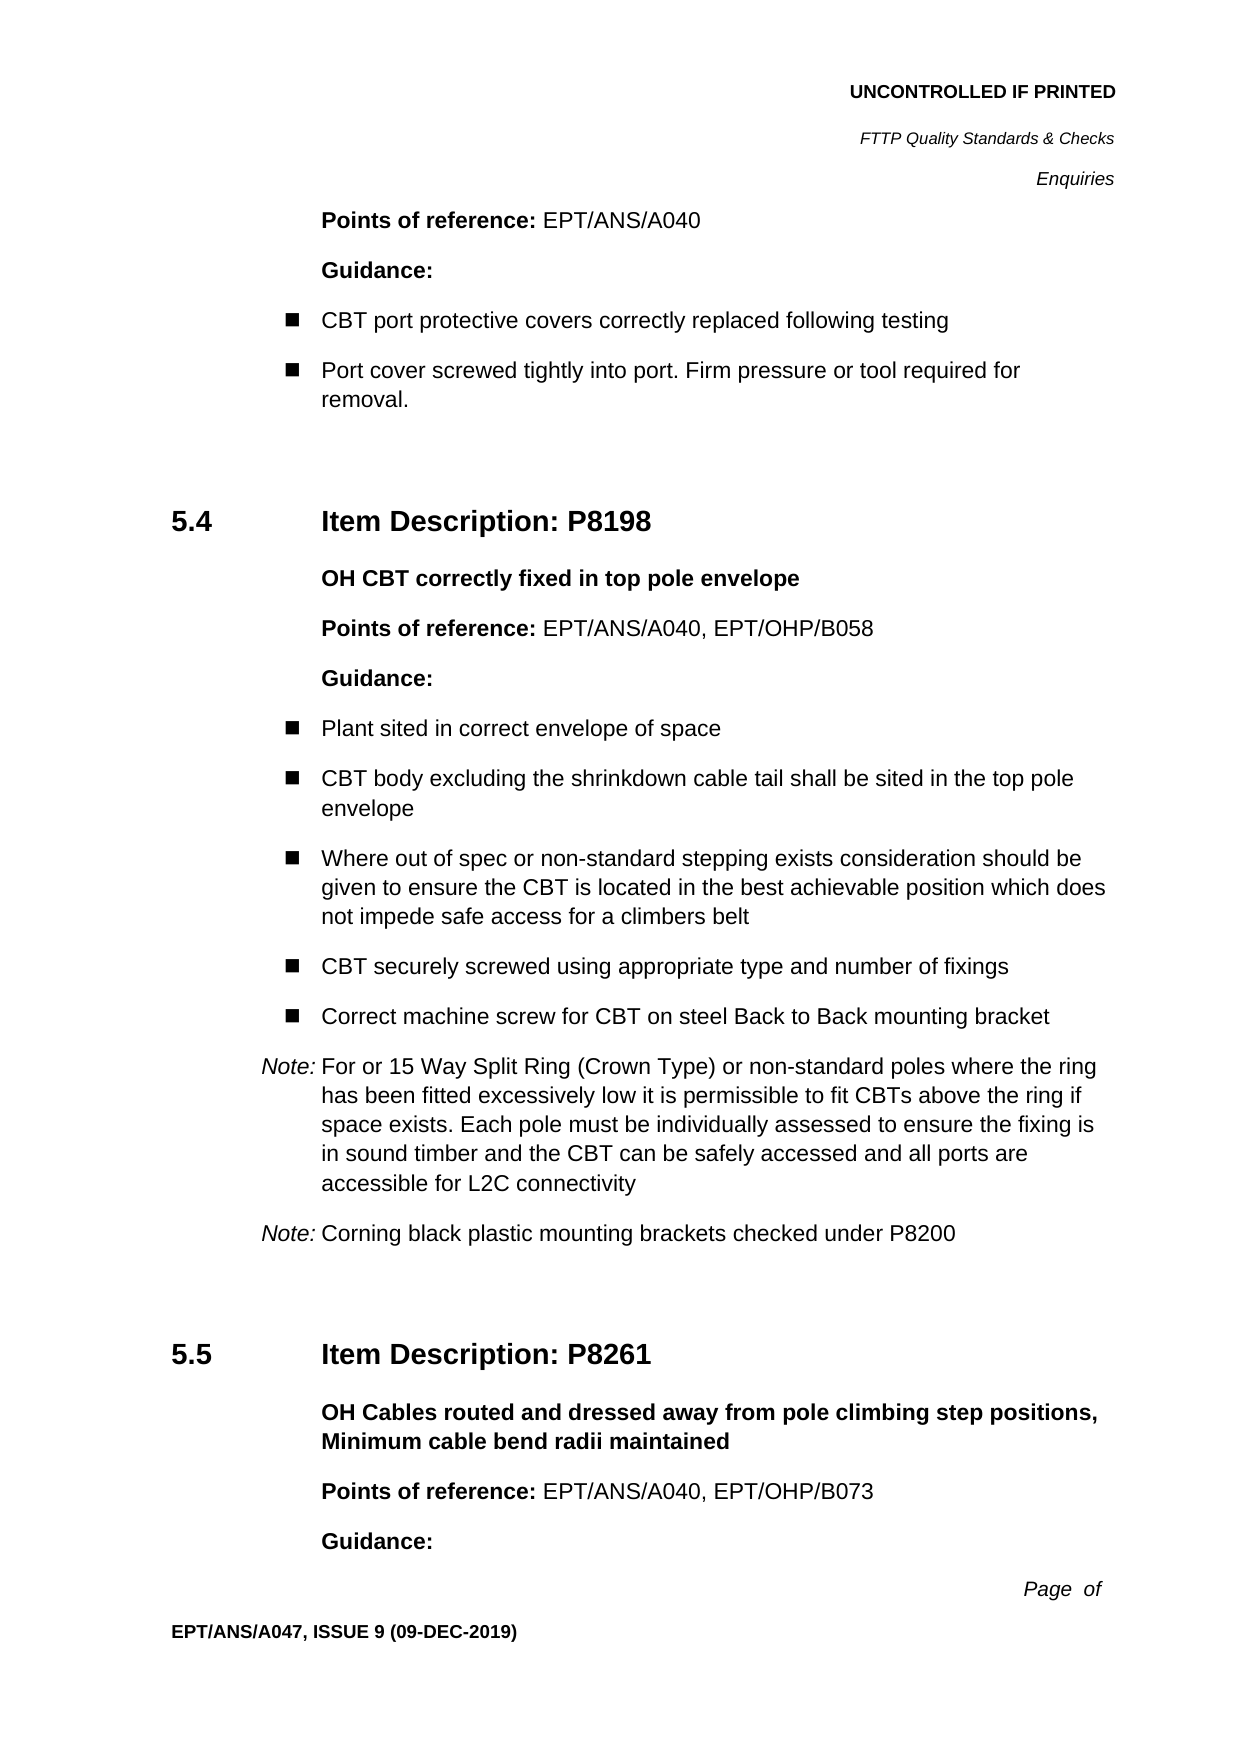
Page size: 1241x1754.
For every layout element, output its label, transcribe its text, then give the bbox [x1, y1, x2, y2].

text OH Cables routed and dressed away from pole climbing step positions, Minimum cable bend radii maintained [321, 1396, 1114, 1454]
subtitle Item Description: P8198 [171, 483, 1114, 537]
text Points of reference: EPT/ANS/A040, EPT/OHP/B058 [321, 612, 1114, 642]
text Guidance: [321, 254, 1114, 283]
text For or 15 Way Split Ring (Crown Type) or non-standard poles where the ring has been fitted excessively low it is permissible to fit CBTs above the ring if space exists. Each pole must be individually assessed to ensure the fixing is in sound timber and the CBT can be safely accessed and all ports are accessible for L2C connectivity [261, 1050, 1114, 1196]
text Points of reference: EPT/ANS/A040 [321, 204, 1114, 233]
subtitle Item Description: P8261 [171, 1317, 1114, 1371]
list CBT body excluding the shrinkdown cable tail shall be sited in the top pole envelope [284, 762, 1114, 821]
text Corning black plastic mounting brackets checked under P8200 [261, 1217, 1114, 1246]
text Points of reference: EPT/ANS/A040, EPT/OHP/B073 [321, 1475, 1114, 1504]
list Where out of spec or non-standard stepping exists consideration should be given to ensure the CBT is located in the best achievable position which does not impede safe access for a climbers belt [284, 842, 1114, 929]
text Guidance: [321, 1525, 1114, 1554]
list CBT port protective covers correctly replaced following testing [284, 304, 1114, 333]
text Guidance: [321, 662, 1114, 692]
list Plant sited in correct envelope of space [284, 712, 1114, 742]
text OH CBT correctly fixed in top pole envelope [321, 562, 1114, 592]
list Port cover screwed tightly into port. Firm pressure or tool required for removal. [284, 354, 1114, 412]
list CBT securely screwed using appropriate type and number of fixings [284, 950, 1114, 979]
list Correct machine screw for CBT on steel Back to Back mounting bracket [284, 1000, 1114, 1029]
